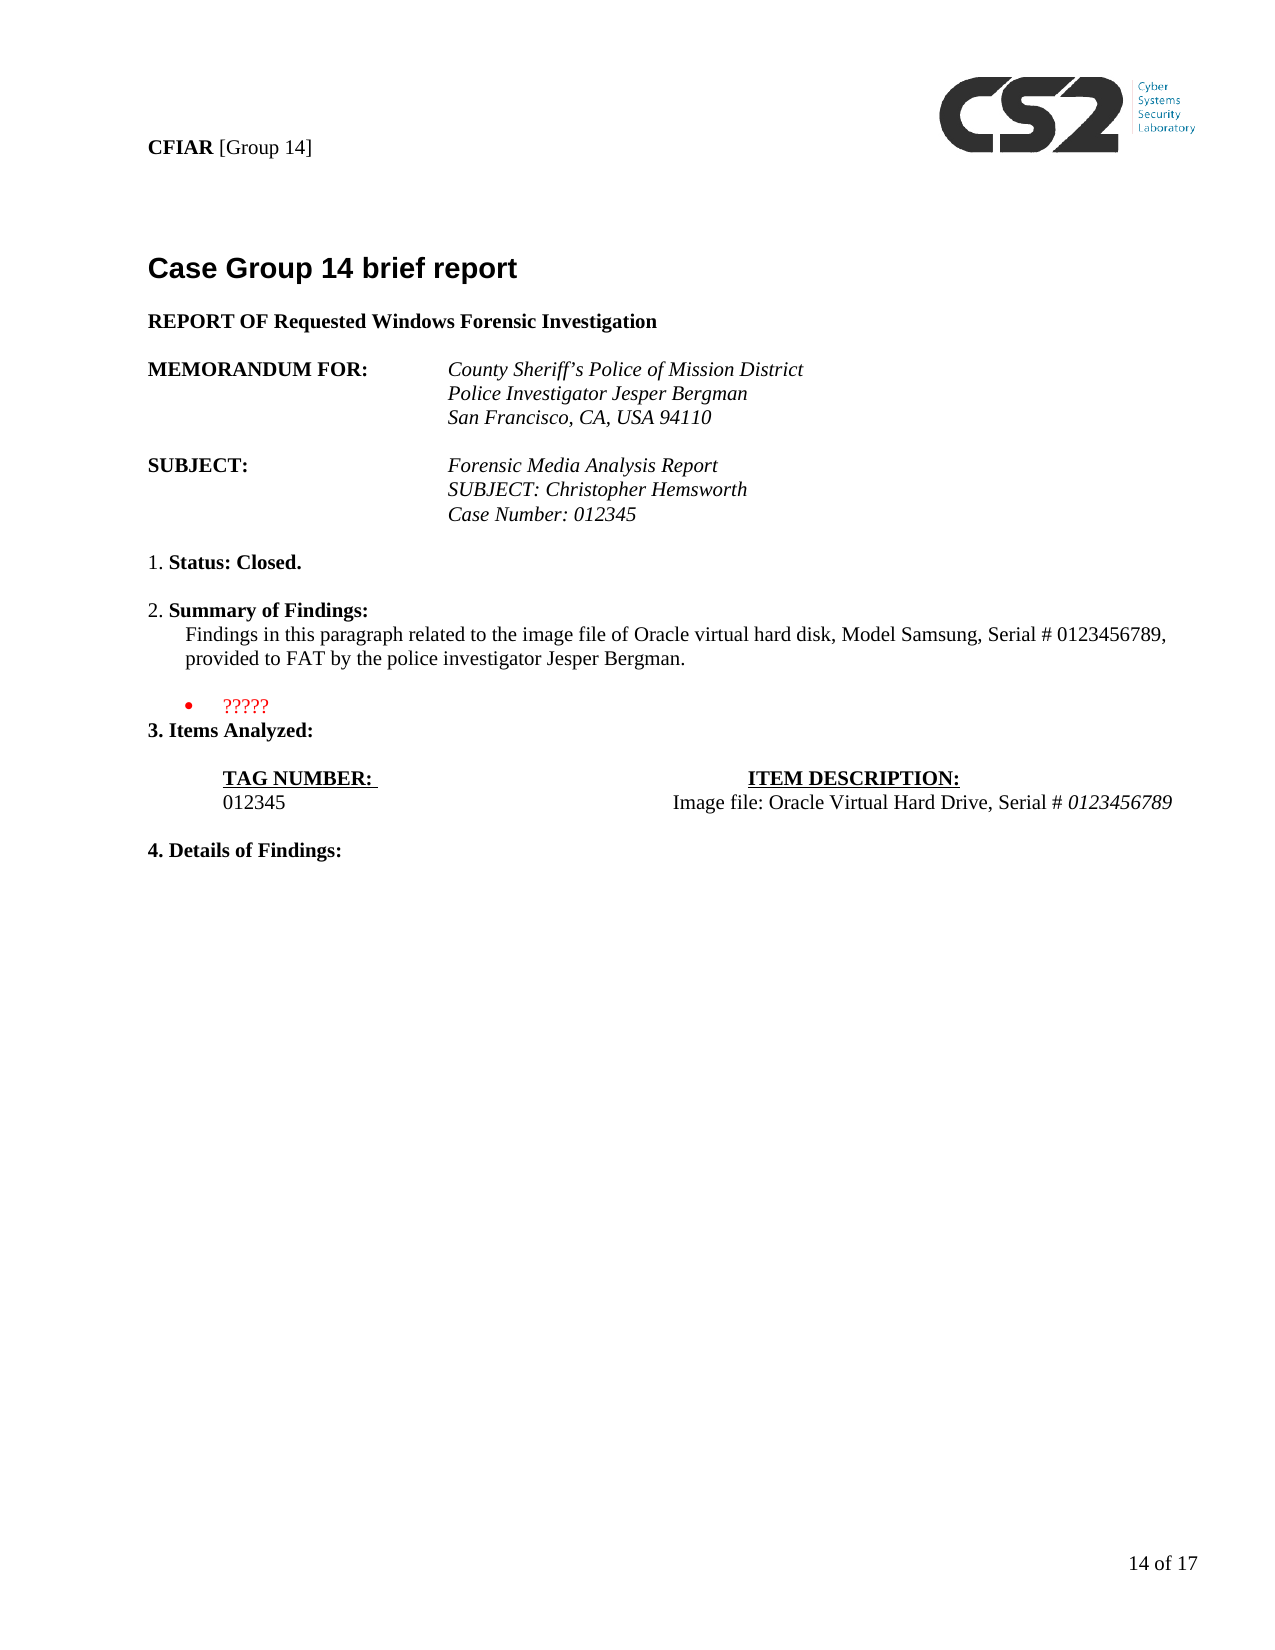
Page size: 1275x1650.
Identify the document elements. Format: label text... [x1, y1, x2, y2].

text REPORT OF Requested Windows Forensic Investigation [148, 285, 1228, 333]
picture [938, 75, 1198, 155]
text TAG NUMBER: ITEM DESCRIPTION: [148, 766, 1228, 790]
text 2. Summary of Findings: [148, 598, 1228, 622]
text 3. Items Analyzed: [148, 718, 1228, 742]
text Case Number: 012345 [373, 501, 1228, 526]
text Findings in this paragraph related to the image file of Oracle virtual hard disk, Model Samsung, Serial # 0123456789, provided to FAT by the police investigator Jesper Bergman. [185, 622, 1228, 670]
text San Francisco, CA, USA 94110 [448, 405, 1228, 429]
text 012345 Image file: Oracle Virtual Hard Drive, Serial # 0123456789 [223, 790, 1228, 814]
list ????? [185, 694, 1228, 718]
text MEMORANDUM FOR: County Sheriff’s Police of Mission District [148, 357, 1228, 381]
text 4. Details of Findings: [148, 838, 1228, 862]
text SUBJECT: Forensic Media Analysis Report [148, 453, 1228, 477]
text 1. Status: Closed. [148, 549, 1228, 574]
subtitle Case Group 14 brief report [148, 251, 1228, 285]
text Police Investigator Jesper Bergman [448, 381, 1228, 405]
text SUBJECT: Christopher Hemsworth [148, 477, 1228, 501]
